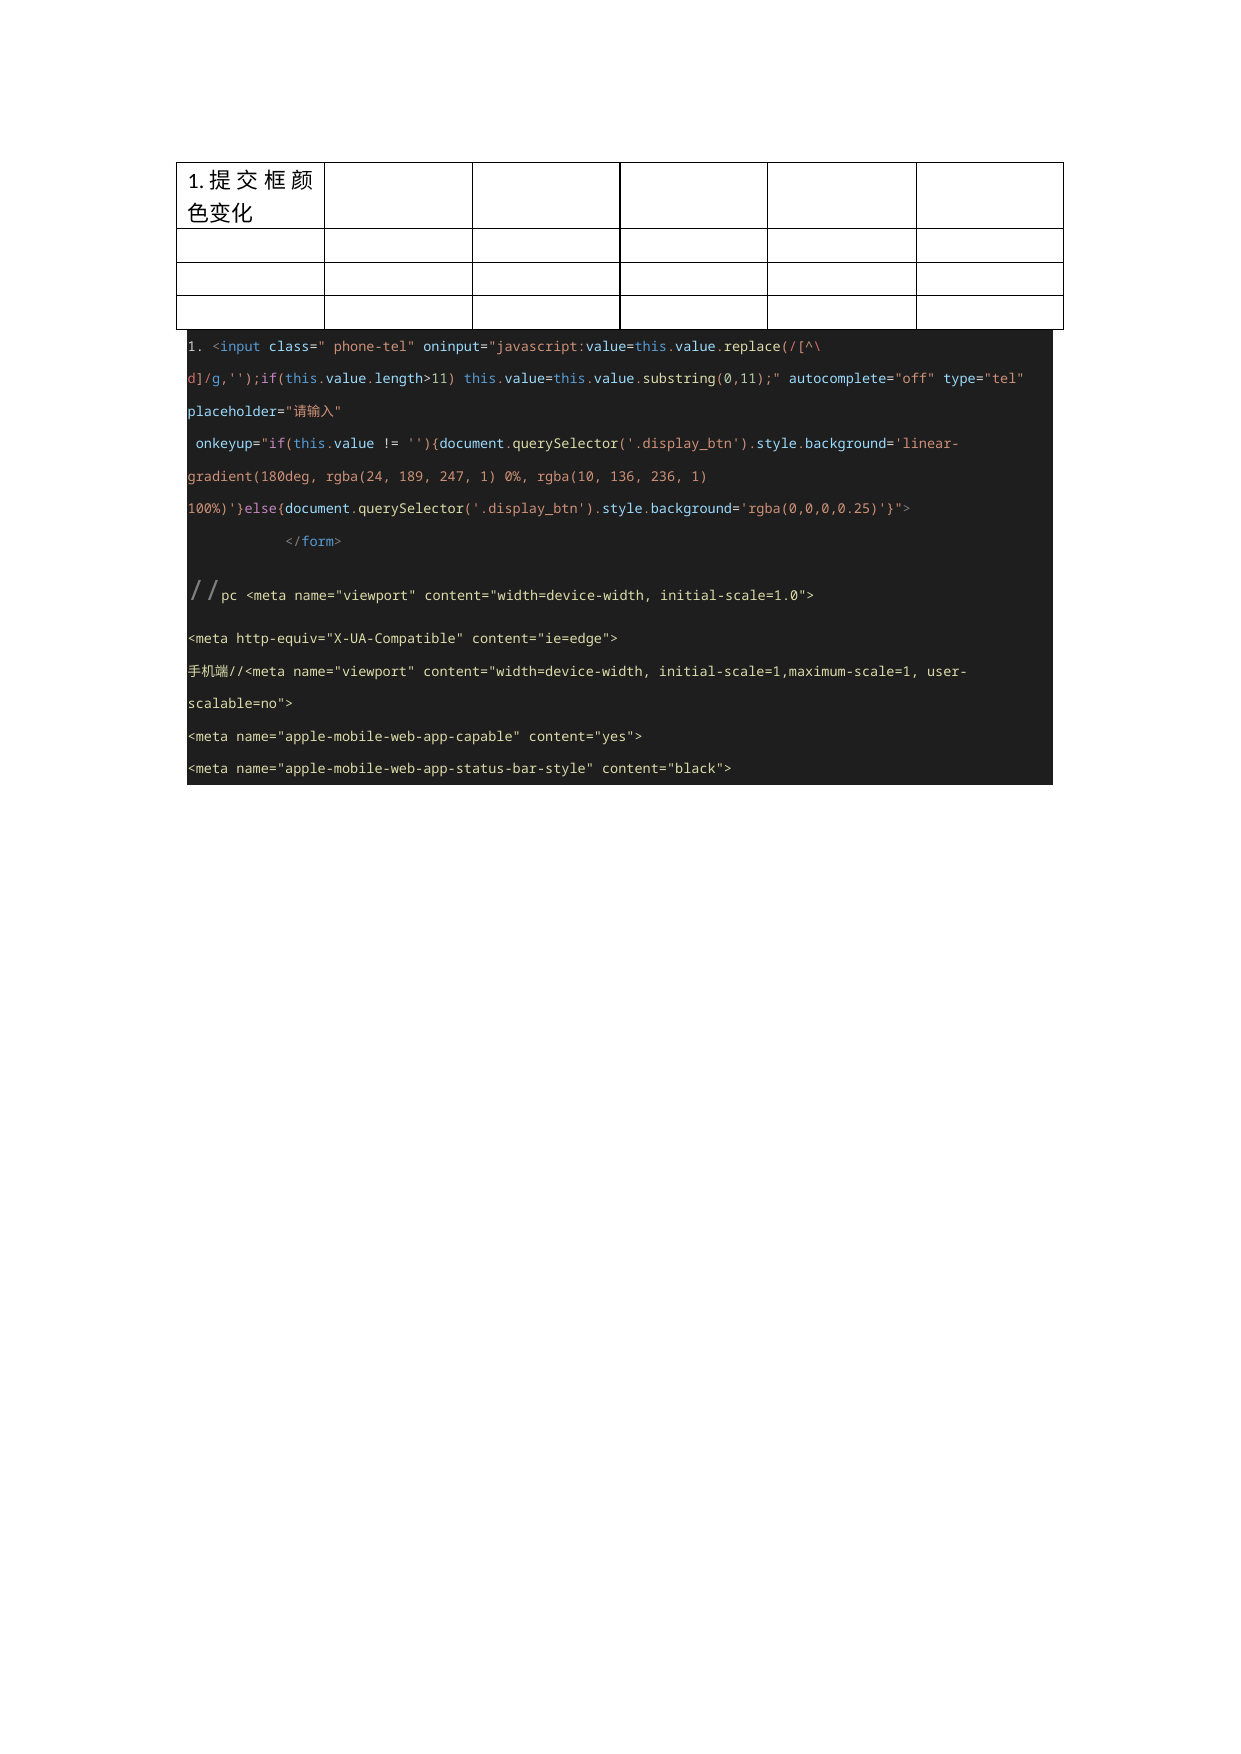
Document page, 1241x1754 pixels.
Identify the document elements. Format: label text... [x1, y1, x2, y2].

table_cell [768, 229, 916, 262]
text </form> [187, 525, 1053, 557]
table_cell [177, 296, 324, 329]
table_cell [917, 296, 1063, 329]
table_cell [325, 229, 472, 262]
table_header [621, 163, 767, 228]
table_header [917, 163, 1063, 228]
table_cell [621, 296, 767, 329]
table_cell [177, 263, 324, 295]
table_cell [325, 263, 472, 295]
text 手机端//<meta name="viewport" content="width=device-width, initial-scale=1,maximum-scale=1, user-scalable=no"> [187, 655, 1053, 720]
table_cell [473, 296, 619, 329]
table_cell [768, 296, 916, 329]
table_header 1.提交框颜色变化 [177, 163, 324, 228]
table_cell [917, 263, 1063, 295]
text <meta http-equiv="X-UA-Compatible" content="ie=edge"> [187, 622, 1053, 655]
text //pc <meta name="viewport" content="width=device-width, initial-scale=1.0"> [187, 557, 1053, 622]
table_cell [621, 229, 767, 262]
table_cell [177, 229, 324, 262]
table_cell [473, 229, 619, 262]
table_cell [917, 229, 1063, 262]
table_header [473, 163, 619, 228]
table_cell [621, 263, 767, 295]
table_cell [473, 263, 619, 295]
text <meta name="apple-mobile-web-app-status-bar-style" content="black"> [187, 752, 1053, 785]
table_header [325, 163, 472, 228]
table_cell [768, 263, 916, 295]
text <meta name="apple-mobile-web-app-capable" content="yes"> [187, 720, 1053, 752]
text 1. <input class=" phone-tel" oninput="javascript:value=this.value.replace(/[^\d]/g,'');if(this.value.length>11) this.value=this.value.substring(0,11);" autocomplete="off" type="tel" placeholder="请输入" [187, 330, 1053, 427]
table_header [768, 163, 916, 228]
text onkeyup="if(this.value != ''){document.querySelector('.display_btn').style.background='linear-gradient(180deg, rgba(24, 189, 247, 1) 0%, rgba(10, 136, 236, 1) 100%)'}else{document.querySelector('.display_btn').style.background='rgba(0,0,0,0.25)'}"> [187, 427, 1053, 525]
table_cell [325, 296, 472, 329]
